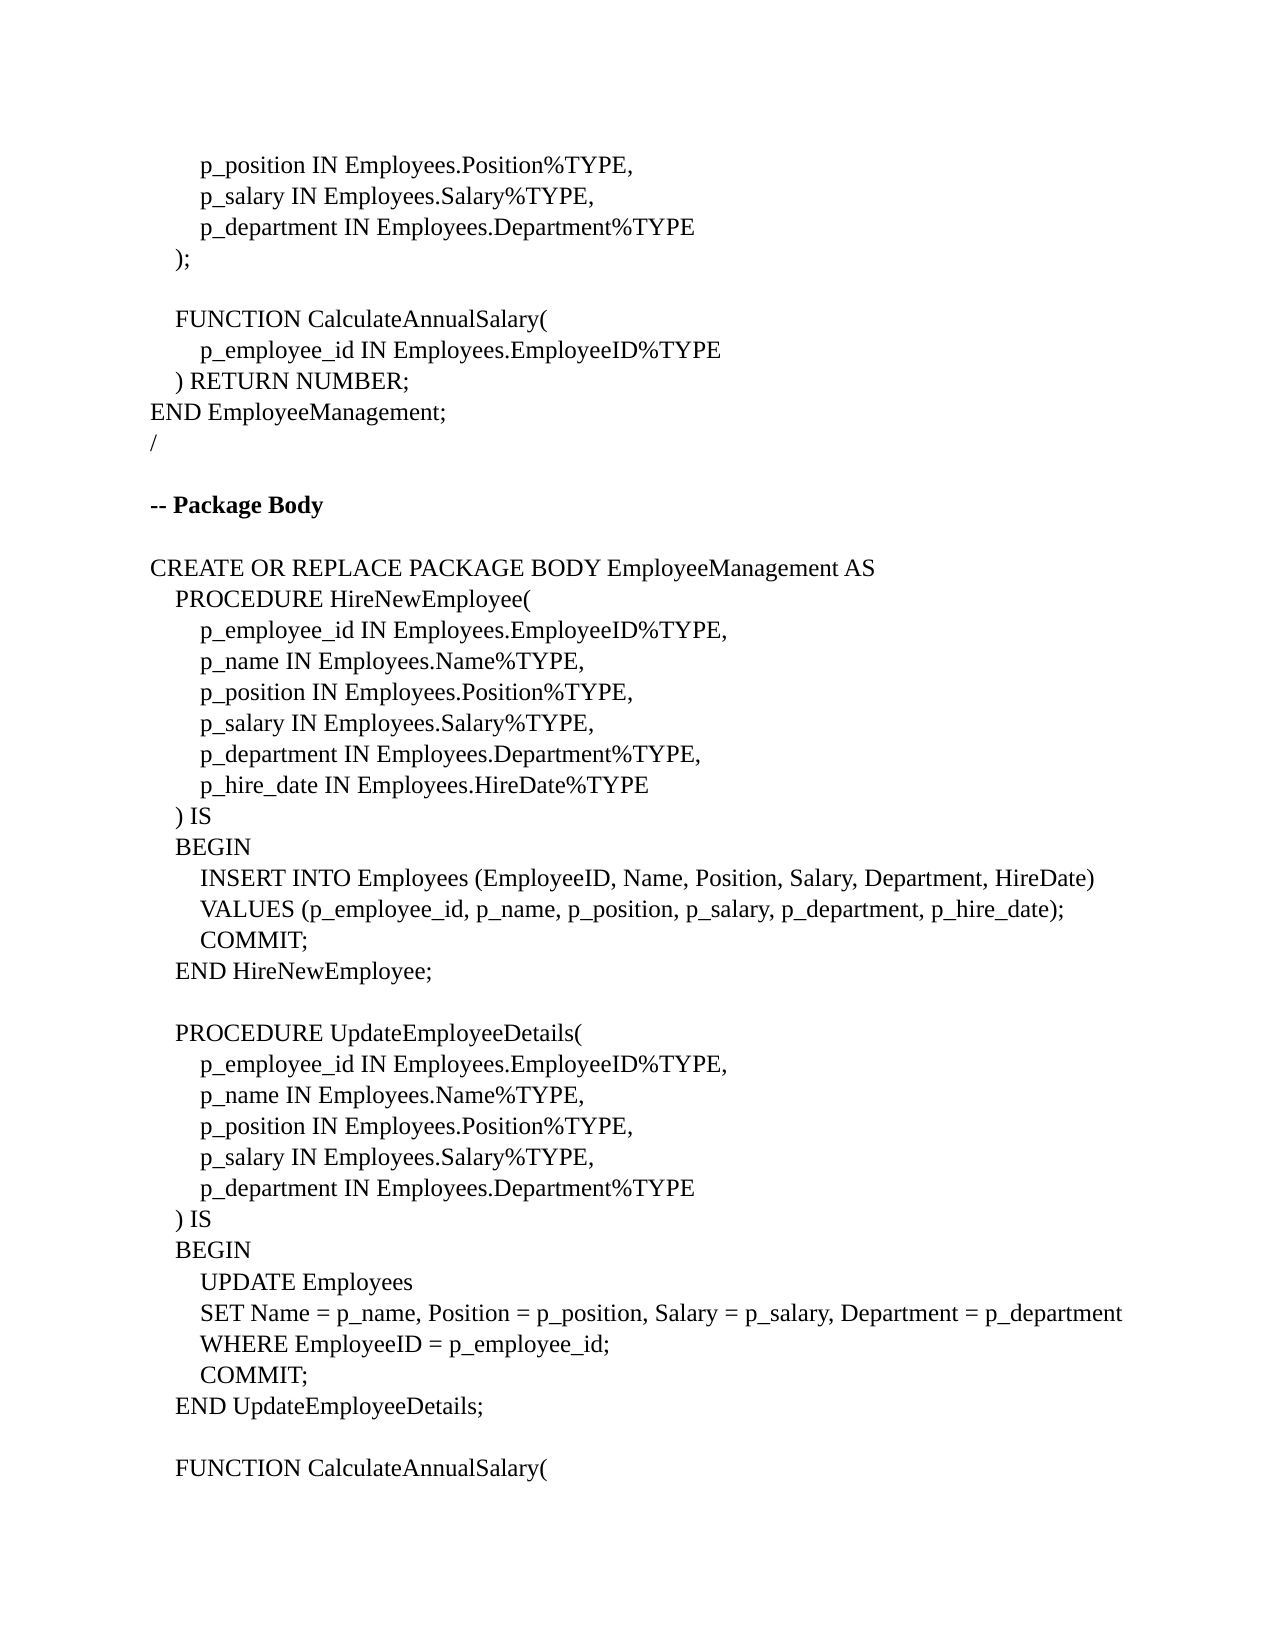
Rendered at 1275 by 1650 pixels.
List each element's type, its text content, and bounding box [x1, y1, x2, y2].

text p_department IN Employees.Department%TYPE [150, 1173, 1125, 1202]
text END HireNewEmployee; [150, 956, 1125, 985]
text BEGIN [150, 1236, 1125, 1264]
text FUNCTION CalculateAnnualSalary( [150, 304, 1125, 333]
text p_hire_date IN Employees.HireDate%TYPE [150, 770, 1125, 799]
text p_name IN Employees.Name%TYPE, [150, 646, 1125, 674]
text p_position IN Employees.Position%TYPE, [150, 1111, 1125, 1140]
text p_position IN Employees.Position%TYPE, [150, 677, 1125, 706]
text p_employee_id IN Employees.EmployeeID%TYPE, [150, 1049, 1125, 1078]
text PROCEDURE UpdateEmployeeDetails( [150, 1018, 1125, 1047]
text p_salary IN Employees.Salary%TYPE, [150, 1142, 1125, 1171]
text p_salary IN Employees.Salary%TYPE, [150, 181, 1125, 210]
text p_salary IN Employees.Salary%TYPE, [150, 708, 1125, 737]
text UPDATE Employees [150, 1267, 1125, 1295]
text p_name IN Employees.Name%TYPE, [150, 1080, 1125, 1109]
text p_employee_id IN Employees.EmployeeID%TYPE [150, 335, 1125, 364]
text SET Name = p_name, Position = p_position, Salary = p_salary, Department = p_department [150, 1298, 1125, 1326]
text FUNCTION CalculateAnnualSalary( [150, 1453, 1125, 1482]
text BEGIN [150, 832, 1125, 861]
text COMMIT; [150, 925, 1125, 954]
text p_department IN Employees.Department%TYPE, [150, 739, 1125, 768]
text COMMIT; [150, 1360, 1125, 1388]
text ) IS [150, 1204, 1125, 1233]
text END UpdateEmployeeDetails; [150, 1391, 1125, 1419]
text ); [150, 243, 1125, 272]
text p_employee_id IN Employees.EmployeeID%TYPE, [150, 615, 1125, 643]
text END EmployeeManagement; [150, 397, 1125, 426]
text / [150, 428, 1125, 457]
text ) IS [150, 801, 1125, 830]
text PROCEDURE HireNewEmployee( [150, 584, 1125, 612]
text p_position IN Employees.Position%TYPE, [150, 150, 1125, 179]
text INSERT INTO Employees (EmployeeID, Name, Position, Salary, Department, HireDate) [150, 863, 1125, 892]
text WHERE EmployeeID = p_employee_id; [150, 1329, 1125, 1357]
text p_department IN Employees.Department%TYPE [150, 212, 1125, 241]
text -- Package Body [150, 491, 1125, 519]
text VALUES (p_employee_id, p_name, p_position, p_salary, p_department, p_hire_date); [150, 894, 1125, 923]
text CREATE OR REPLACE PACKAGE BODY EmployeeManagement AS [150, 553, 1125, 581]
text ) RETURN NUMBER; [150, 366, 1125, 395]
